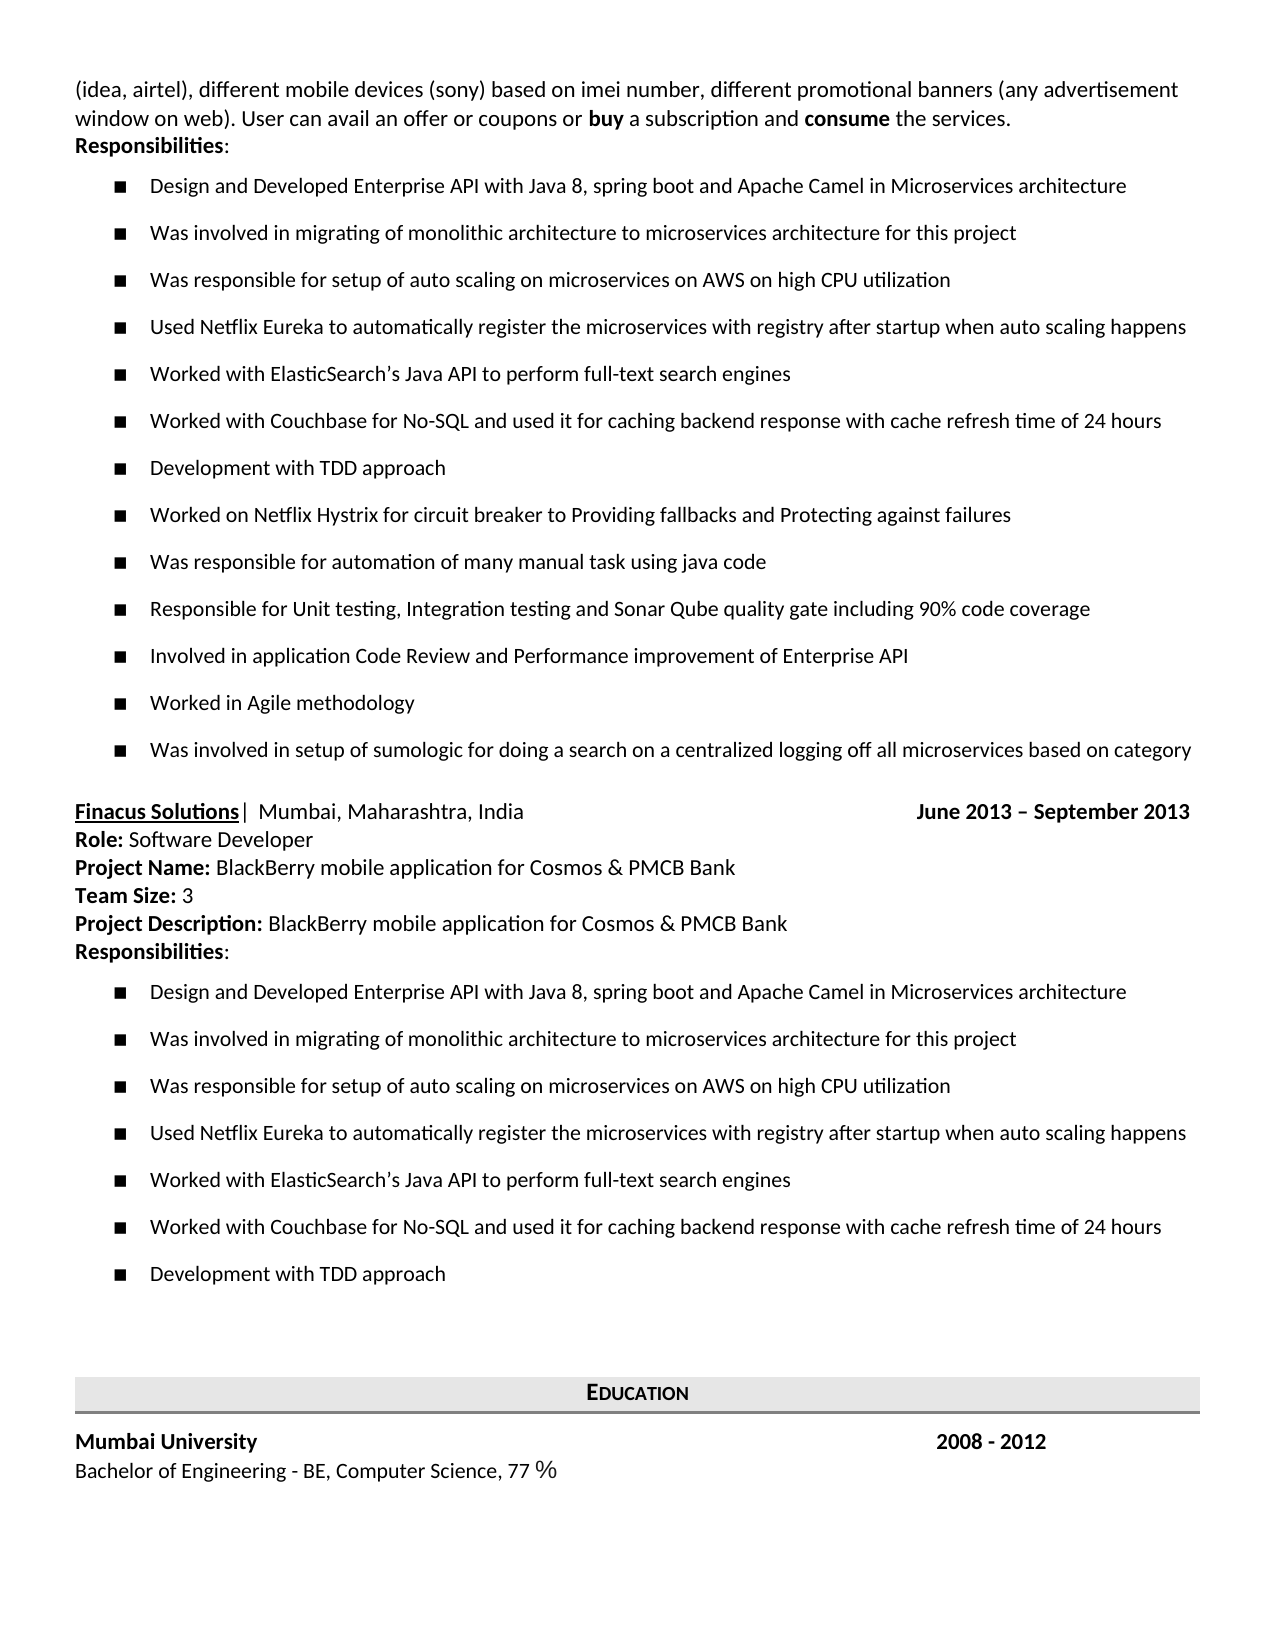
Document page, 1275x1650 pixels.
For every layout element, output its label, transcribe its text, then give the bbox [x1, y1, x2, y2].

list Was involved in setup of sumologic for doing a search on a centralized logging off all microservices based on category [112, 723, 1200, 770]
list Involved in application Code Review and Performance improvement of Enterprise API [112, 629, 1200, 676]
text Team Size: 3 [75, 881, 1200, 909]
text Responsibilities: [75, 132, 1200, 160]
list Design and Developed Enterprise API with Java 8, spring boot and Apache Camel in Microservices architecture [112, 160, 1200, 207]
list Worked on Netflix Hystrix for circuit breaker to Providing fallbacks and Protecting against failures [112, 488, 1200, 536]
list Was involved in migrating of monolithic architecture to microservices architecture for this project [112, 207, 1200, 254]
text Mumbai University 2008 - 2012 [75, 1427, 1200, 1455]
text Project Description: BlackBerry mobile application for Cosmos & PMCB Bank [75, 909, 1200, 937]
list Used Netflix Eureka to automatically register the microservices with registry after startup when auto scaling happens [112, 301, 1200, 348]
list Worked with ElasticSearch’s Java API to perform full-text search engines [112, 1153, 1200, 1200]
list Development with TDD approach [112, 442, 1200, 488]
text Responsibilities: [75, 937, 1200, 965]
list Design and Developed Enterprise API with Java 8, spring boot and Apache Camel in Microservices architecture [112, 965, 1200, 1012]
list Was involved in migrating of monolithic architecture to microservices architecture for this project [112, 1012, 1200, 1059]
list Used Netflix Eureka to automatically register the microservices with registry after startup when auto scaling happens [112, 1106, 1200, 1153]
list Worked with Couchbase for No-SQL and used it for caching backend response with cache refresh time of 24 hours [112, 1200, 1200, 1247]
list Worked in Agile methodology [112, 676, 1200, 723]
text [75, 76, 1200, 132]
text Role: Software Developer [75, 825, 1200, 853]
list Responsible for Unit testing, Integration testing and Sonar Qube quality gate including 90% code coverage [112, 582, 1200, 629]
text Finacus Solutions| Mumbai, Maharashtra, India June 2013 – September 2013 [75, 797, 1200, 825]
text Project Name: BlackBerry mobile application for Cosmos & PMCB Bank [75, 853, 1200, 881]
text Education [75, 1377, 1200, 1411]
list Was responsible for automation of many manual task using java code [112, 536, 1200, 582]
list Was responsible for setup of auto scaling on microservices on AWS on high CPU utilization [112, 254, 1200, 301]
list Worked with Couchbase for No-SQL and used it for caching backend response with cache refresh time of 24 hours [112, 394, 1200, 442]
text Bachelor of Engineering - BE, Computer Science, 77 % [75, 1455, 1200, 1484]
list Development with TDD approach [112, 1247, 1200, 1294]
list Was responsible for setup of auto scaling on microservices on AWS on high CPU utilization [112, 1059, 1200, 1106]
list Worked with ElasticSearch’s Java API to perform full-text search engines [112, 348, 1200, 394]
